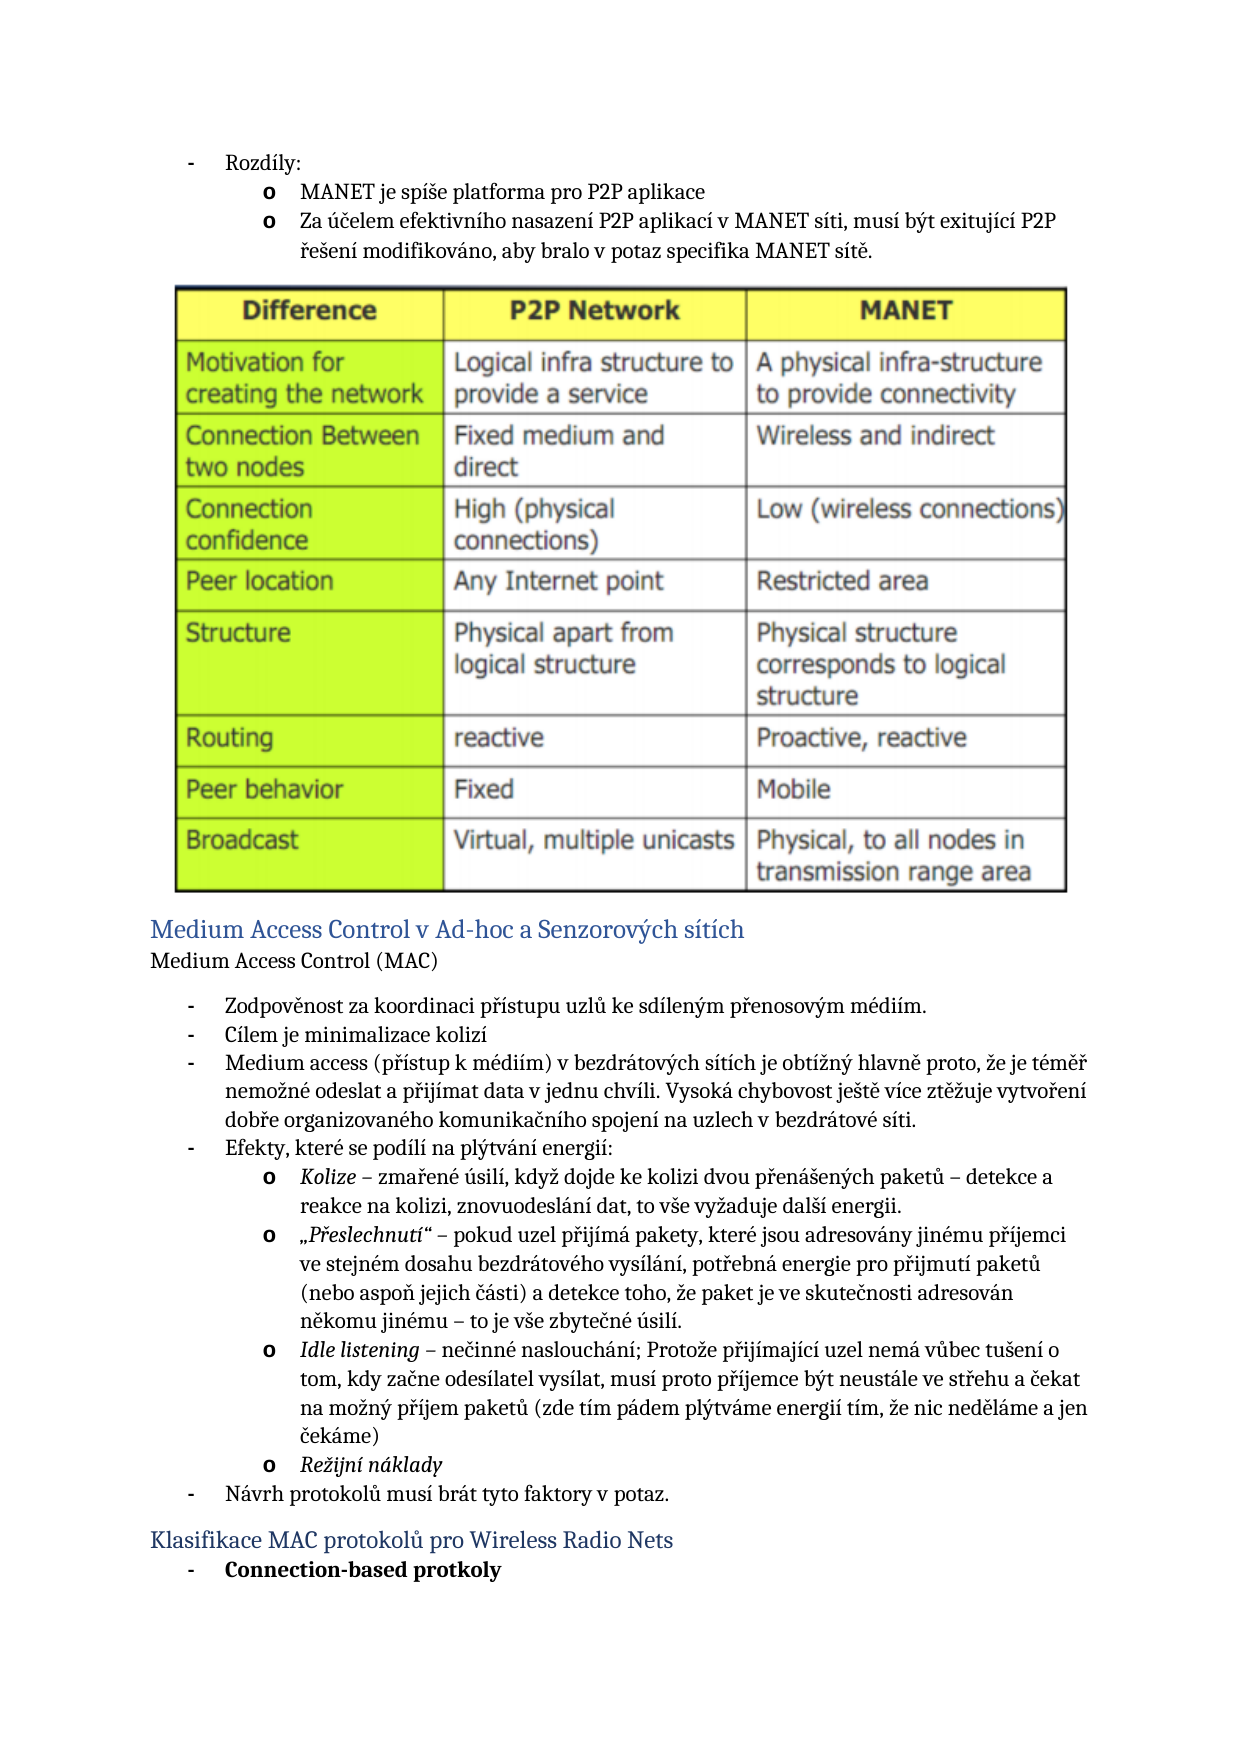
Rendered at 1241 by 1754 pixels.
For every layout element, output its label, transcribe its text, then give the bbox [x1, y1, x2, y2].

list Kolize – zmařené úsilí, když dojde ke kolizi dvou přenášených paketů – detekce a reakce na kolizi, znovuodeslání dat, to vše vyžaduje další energii. [262, 1163, 1090, 1219]
list Rozdíly: [187, 150, 1090, 176]
text Medium Access Control (MAC) [150, 948, 1090, 974]
list Connection-based protkoly [187, 1557, 1090, 1583]
list Režijní náklady [262, 1451, 1090, 1479]
picture [172, 282, 1068, 896]
list „Přeslechnutí“ – pokud uzel přijímá pakety, které jsou adresovány jinému příjemci ve stejném dosahu bezdrátového vysílání, potřebná energie pro přijmutí paketů (nebo aspoň jejich části) a detekce toho, že paket je ve skutečnosti adresován někomu jinému – to je vše zbytečné úsilí. [262, 1222, 1090, 1334]
list Za účelem efektivního nasazení P2P aplikací v MANET síti, musí být exitující P2P řešení modifikováno, aby bralo v potaz specifika MANET sítě. [262, 208, 1090, 264]
list Medium access (přístup k médiím) v bezdrátových sítích je obtížný hlavně proto, že je téměř nemožné odeslat a přijímat data v jednu chvíli. Vysoká chybovost ještě více ztěžuje vytvoření dobře organizovaného komunikačního spojení na uzlech v bezdrátové síti. [187, 1050, 1090, 1133]
subtitle Medium Access Control v Ad-hoc a Senzorových sítích [150, 914, 1090, 945]
list MANET je spíše platforma pro P2P aplikace [262, 178, 1090, 206]
list Idle listening – nečinné naslouchání; Protože přijímající uzel nemá vůbec tušení o tom, kdy začne odesílatel vysílat, musí proto příjemce být neustále ve střehu a čekat na možný příjem paketů (zde tím pádem plýtváme energií tím, že nic neděláme a jen čekáme) [262, 1336, 1090, 1449]
list Cílem je minimalizace kolizí [187, 1021, 1090, 1048]
list Zodpověnost za koordinaci přístupu uzlů ke sdíleným přenosovým médiím. [187, 993, 1090, 1019]
list Efekty, které se podílí na plýtvání energií: [187, 1135, 1090, 1161]
list Návrh protokolů musí brát tyto faktory v potaz. [187, 1481, 1090, 1507]
subtitle Klasifikace MAC protokolů pro Wireless Radio Nets [150, 1526, 1090, 1555]
